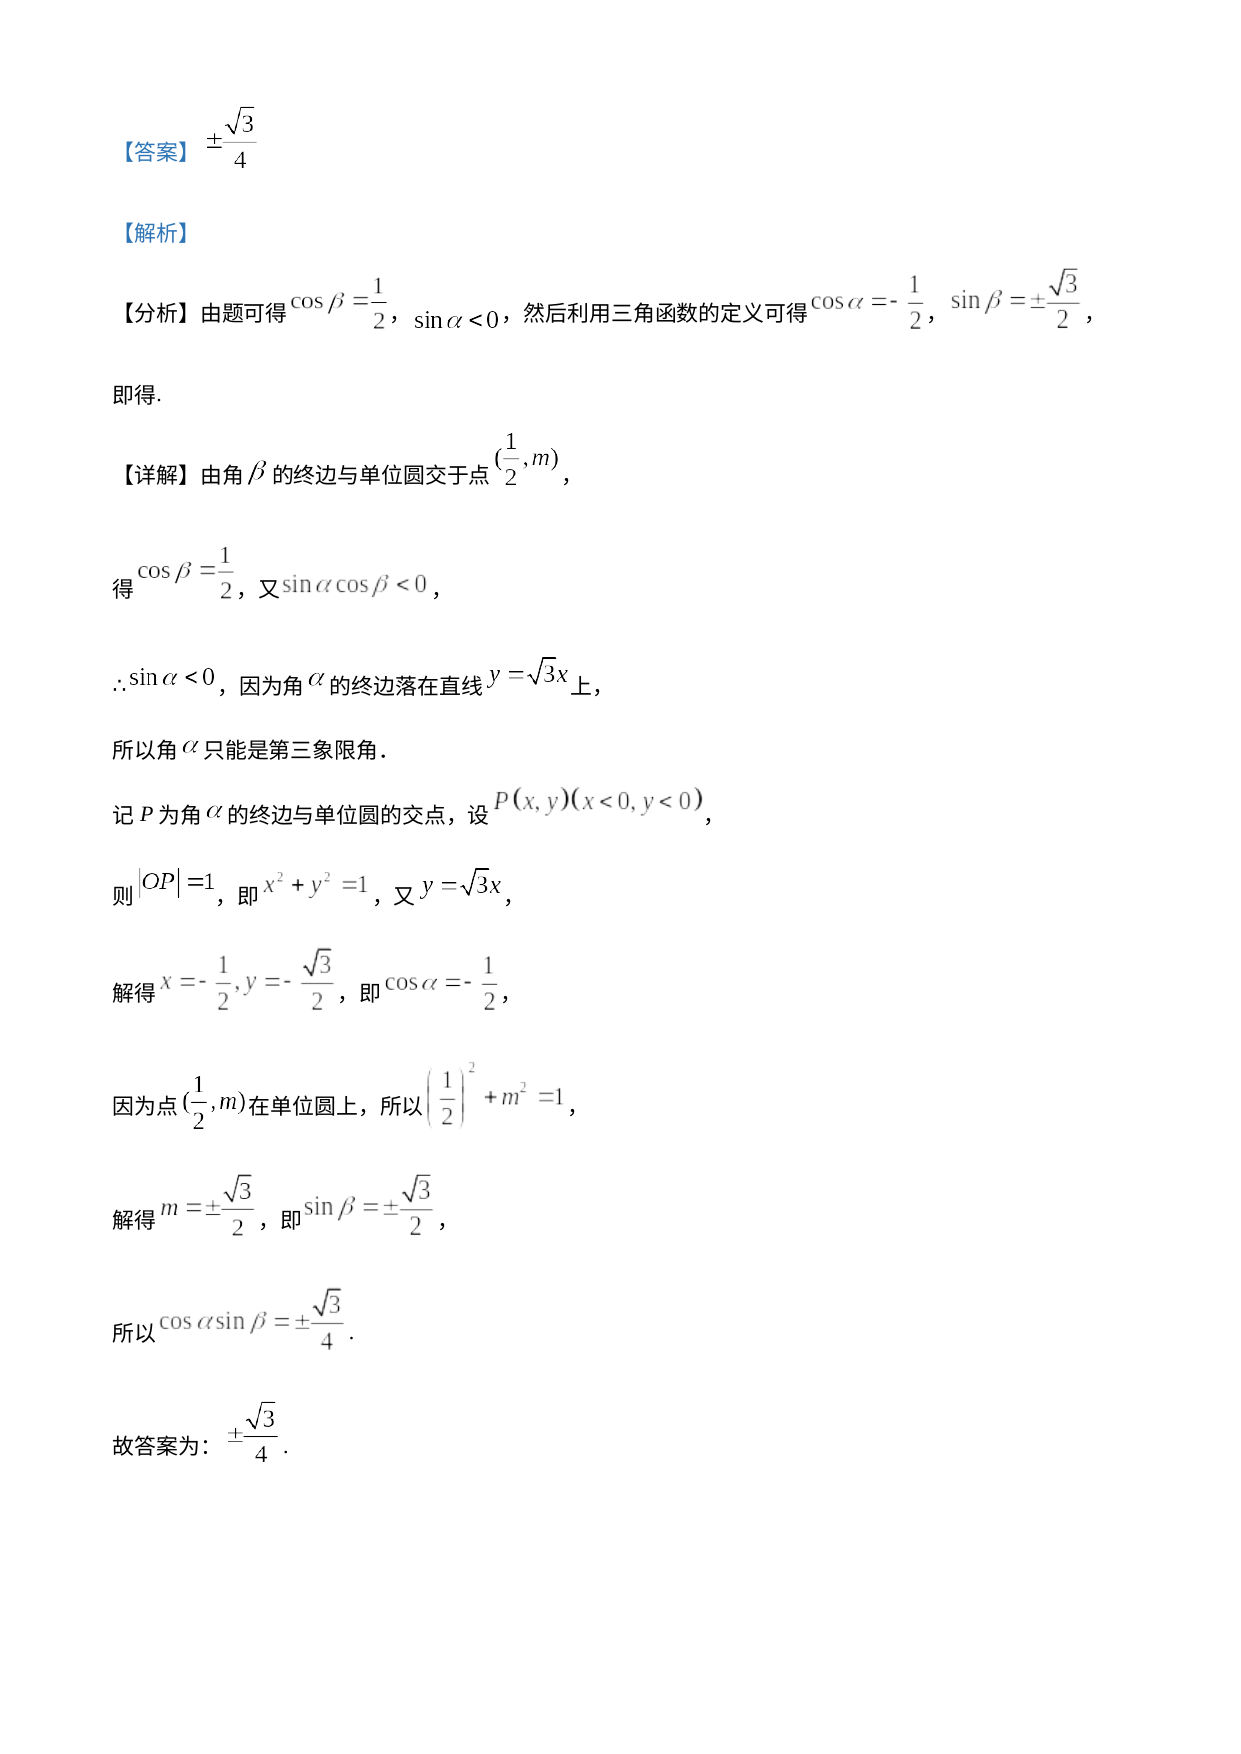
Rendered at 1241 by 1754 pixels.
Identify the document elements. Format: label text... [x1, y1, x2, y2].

text 记 P 为角的终边与单位圆的交点，设， [112, 781, 1128, 846]
text 所以角只能是第三象限角． [112, 733, 1128, 766]
text 故答案为：. [112, 1396, 1128, 1494]
text 【分析】由题可得，，然后利用三角函数的定义可得，，即得. [112, 263, 1128, 410]
text 解得，即， [112, 1170, 1128, 1267]
text 则，即，又， [112, 862, 1128, 927]
text 【答案】 [112, 102, 1128, 199]
text 得，又， [112, 539, 1128, 636]
text 【解析】 [112, 215, 1128, 248]
text 因为点在单位圆上，所以， [112, 1056, 1128, 1154]
text 所以. [112, 1283, 1128, 1381]
text ∴，因为角的终边落在直线上， [112, 652, 1128, 717]
text 解得，即， [112, 943, 1128, 1041]
text 【详解】由角的终边与单位圆交于点， [112, 426, 1128, 523]
